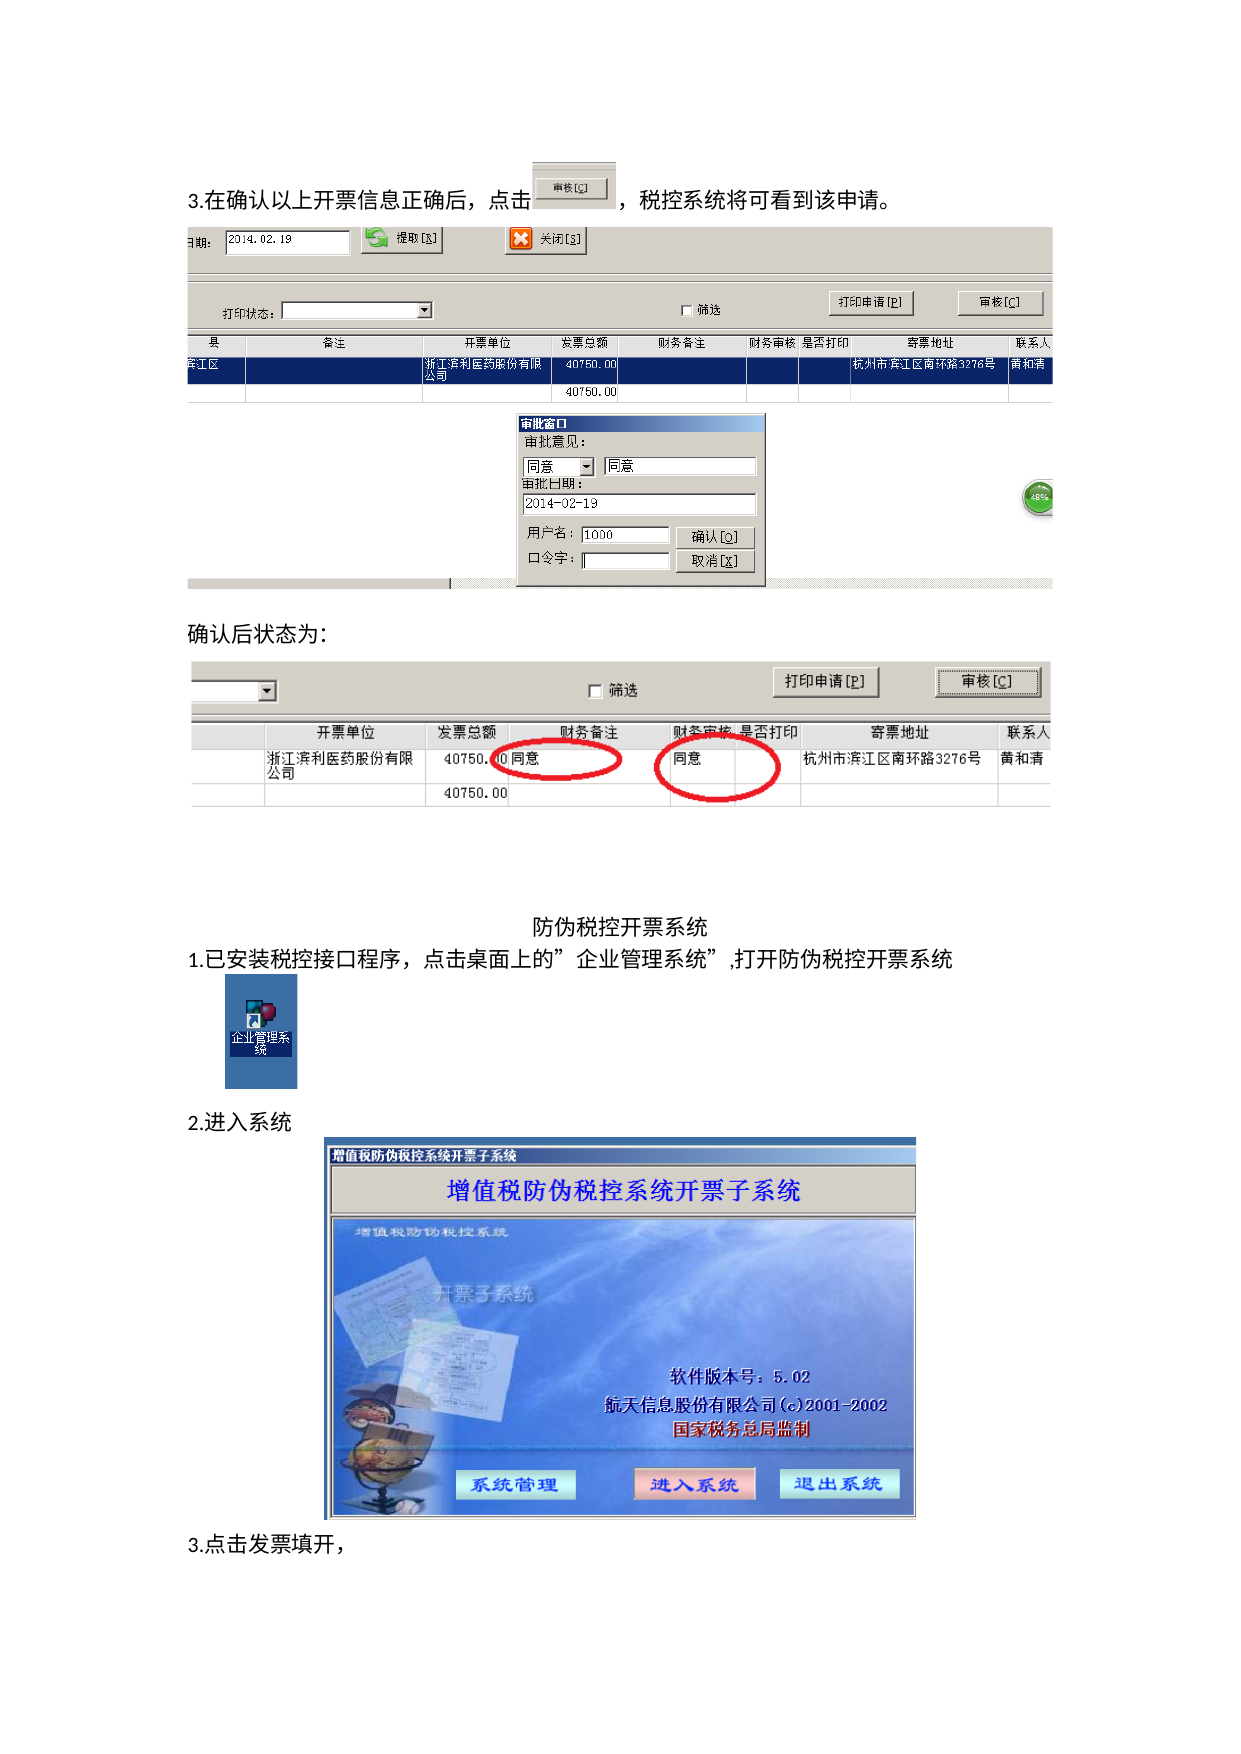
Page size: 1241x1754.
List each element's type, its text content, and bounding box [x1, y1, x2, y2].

text 防伪税控开票系统 [187, 909, 1053, 942]
text 2.进入系统 [187, 1104, 1053, 1137]
picture [532, 162, 618, 209]
picture [187, 649, 1053, 815]
picture [225, 974, 298, 1089]
picture [324, 1137, 917, 1520]
picture [187, 227, 1053, 589]
text 3.在确认以上开票信息正确后，点击，税控系统将可看到该申请。 [187, 162, 1053, 227]
text 1.已安装税控接口程序，点击桌面上的”企业管理系统”,打开防伪税控开票系统 [187, 942, 1053, 974]
text 3.点击发票填开， [187, 1527, 1053, 1559]
text 确认后状态为： [187, 617, 1053, 649]
